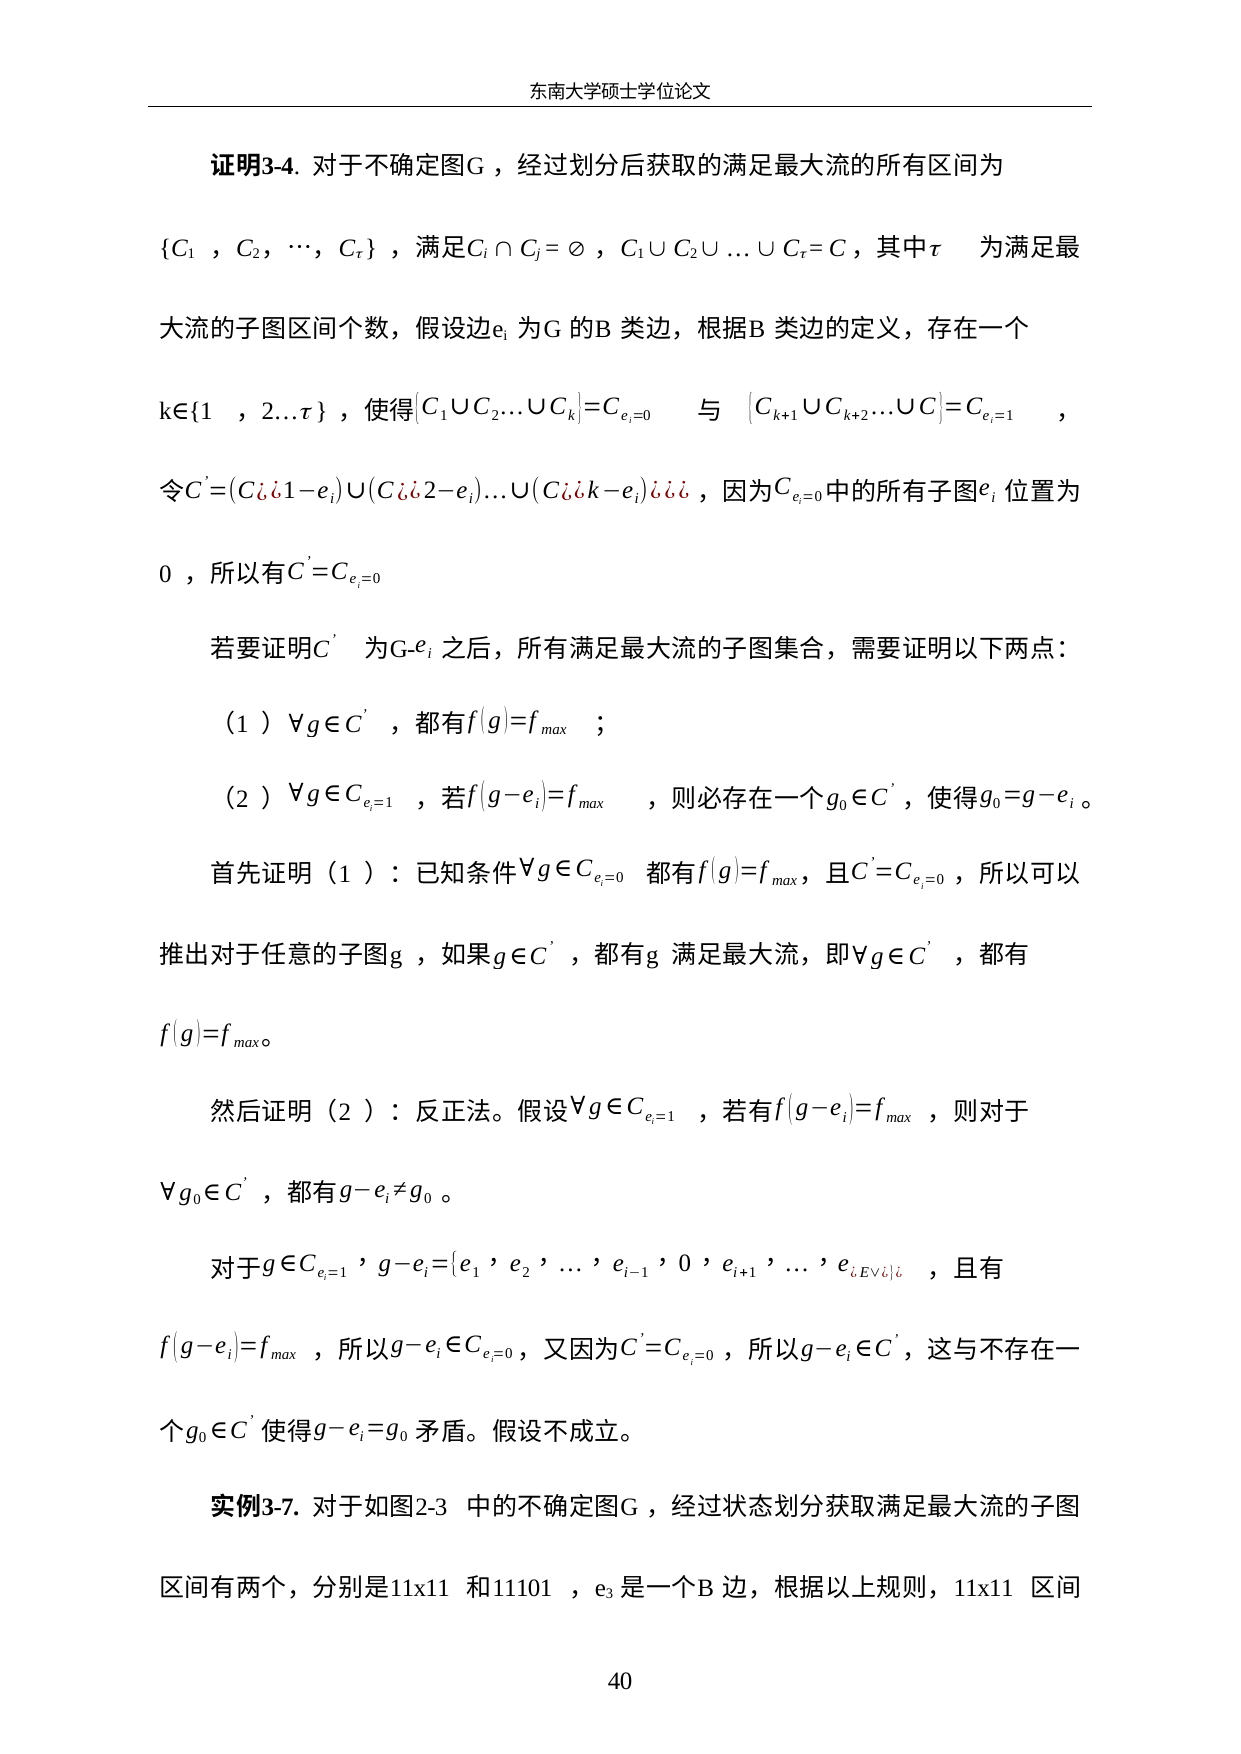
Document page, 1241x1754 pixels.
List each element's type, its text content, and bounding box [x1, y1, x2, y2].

text 首先证明（1）：已知条件都有，且，所以可以推出对于任意的子图g，如果，都有g满足最大流，即，都有。 [159, 838, 1081, 1068]
text 若要证明 为G-之后，所有满足最大流的子图集合，需要证明以下两点： [159, 612, 1081, 680]
text 对于，且有，所以，又因为，所以，这与不存在一个使得矛盾。假设不成立。 [159, 1232, 1081, 1463]
text （2），若 ，则必存在一个，使得。 [159, 762, 1081, 830]
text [159, 1470, 1081, 1619]
text 然后证明（2）：反正法。假设，若有，则对于，都有。 [159, 1076, 1081, 1225]
text （1），都有 ； [159, 687, 1081, 755]
text 证明3-4. 对于不确定图G，经过划分后获取的满足最大流的所有区间为{C1，C2，…，C }，满足Ci Cj = ，C1 C2 … C = C，其中 为满足最大流的子图区间个数，假设边ei为G的B类边，根据B类边的定义，存在一个k∈{1，2… }，使得 与 ，令，因为中的所有子图位置为0，所以有 [159, 130, 1081, 605]
